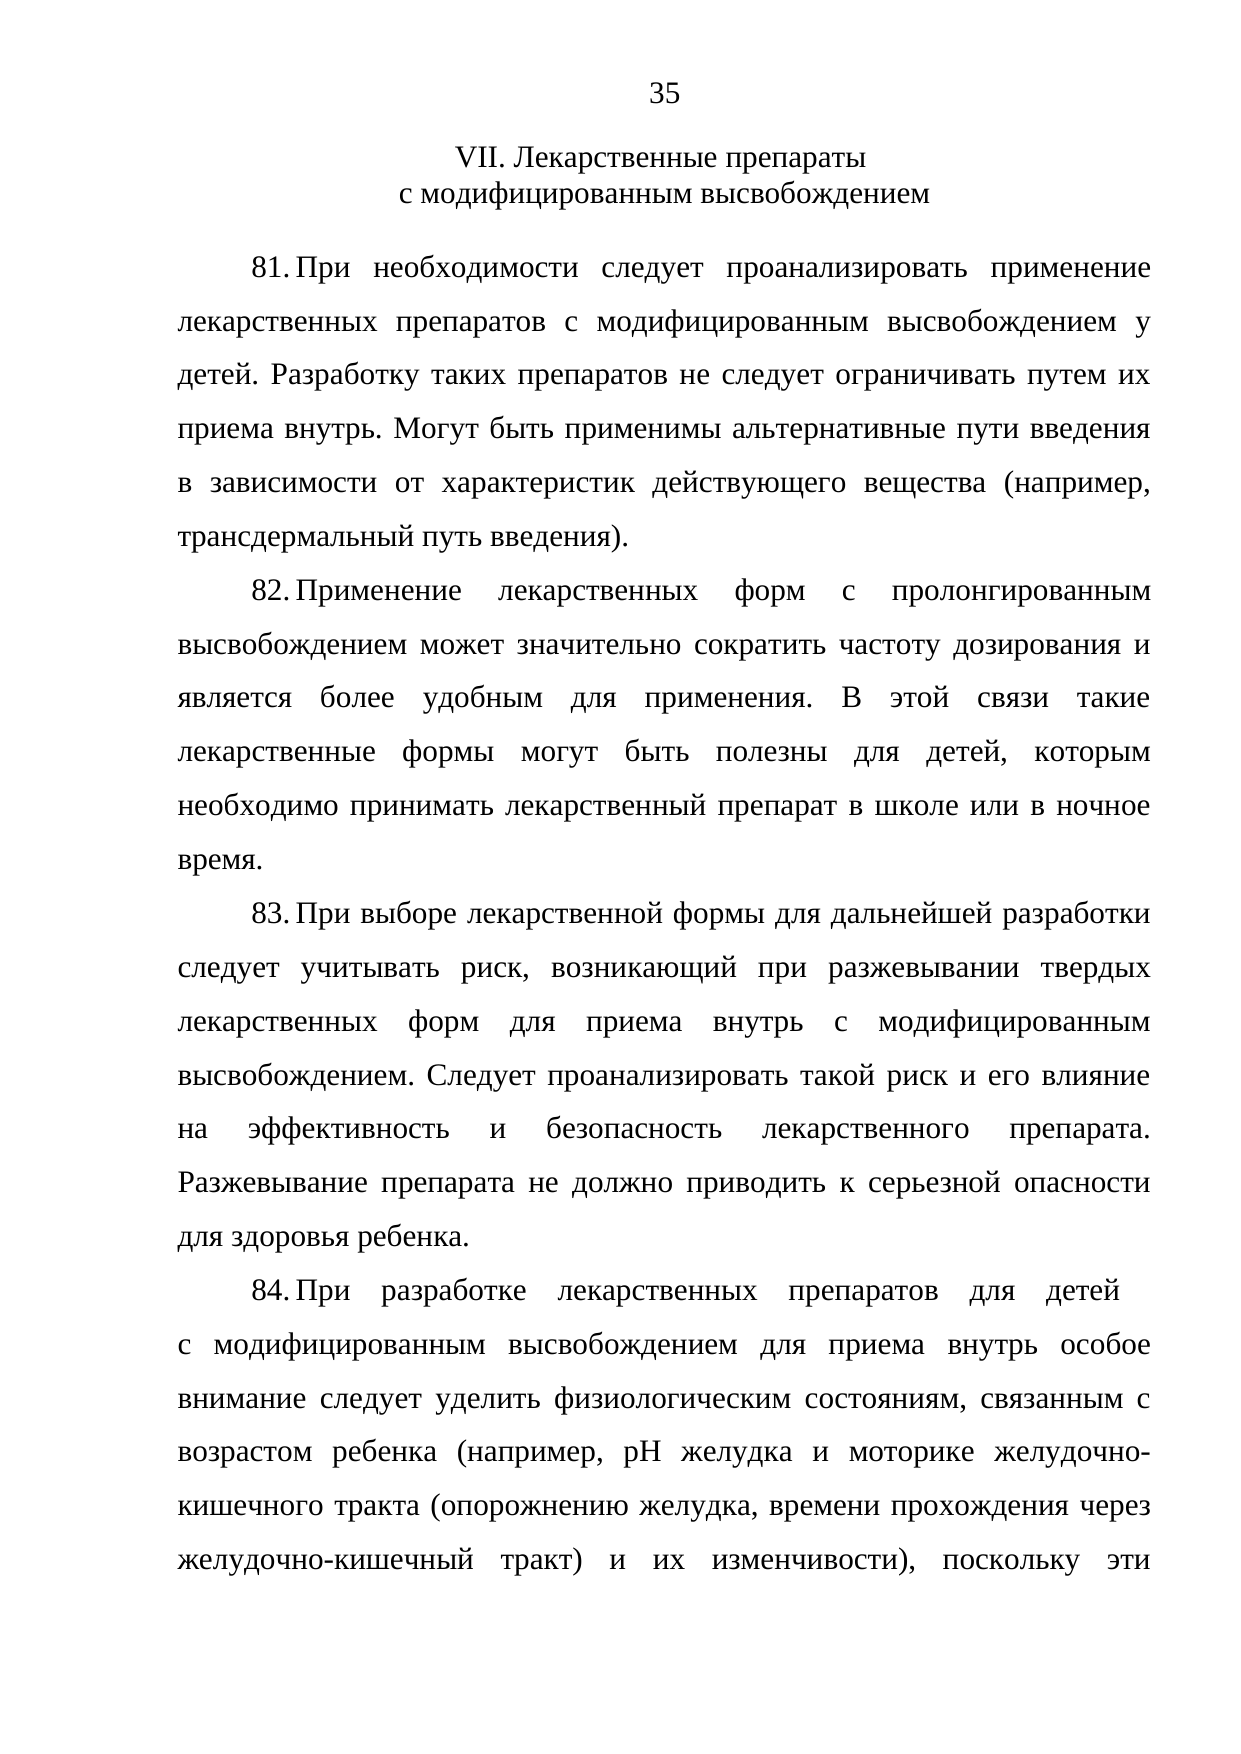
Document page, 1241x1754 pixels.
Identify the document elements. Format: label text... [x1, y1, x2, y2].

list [177, 1271, 1152, 1576]
text VII. Лекарственные препараты с модифицированным высвобождением [177, 138, 1152, 210]
list При необходимости следует проанализировать применение лекарственных препаратов с модифицированным высвобождением у детей. Разработку таких препаратов не следует ограничивать путем их приема внутрь. Могут быть применимы альтернативные пути введения в зависимости от характеристик действующего вещества (например, трансдермальный путь введения). [177, 248, 1152, 553]
list Применение лекарственных форм с пролонгированным высвобождением может значительно сократить частоту дозирования и является более удобным для применения. В этой связи такие лекарственные формы могут быть полезны для детей, которым необходимо принимать лекарственный препарат в школе или в ночное время. [177, 571, 1152, 876]
list При выборе лекарственной формы для дальнейшей разработки следует учитывать риск, возникающий при разжевывании твердых лекарственных форм для приема внутрь с модифицированным высвобождением. Следует проанализировать такой риск и его влияние на эффективность и безопасность лекарственного препарата. Разжевывание препарата не должно приводить к серьезной опасности для здоровья ребенка. [177, 894, 1152, 1253]
